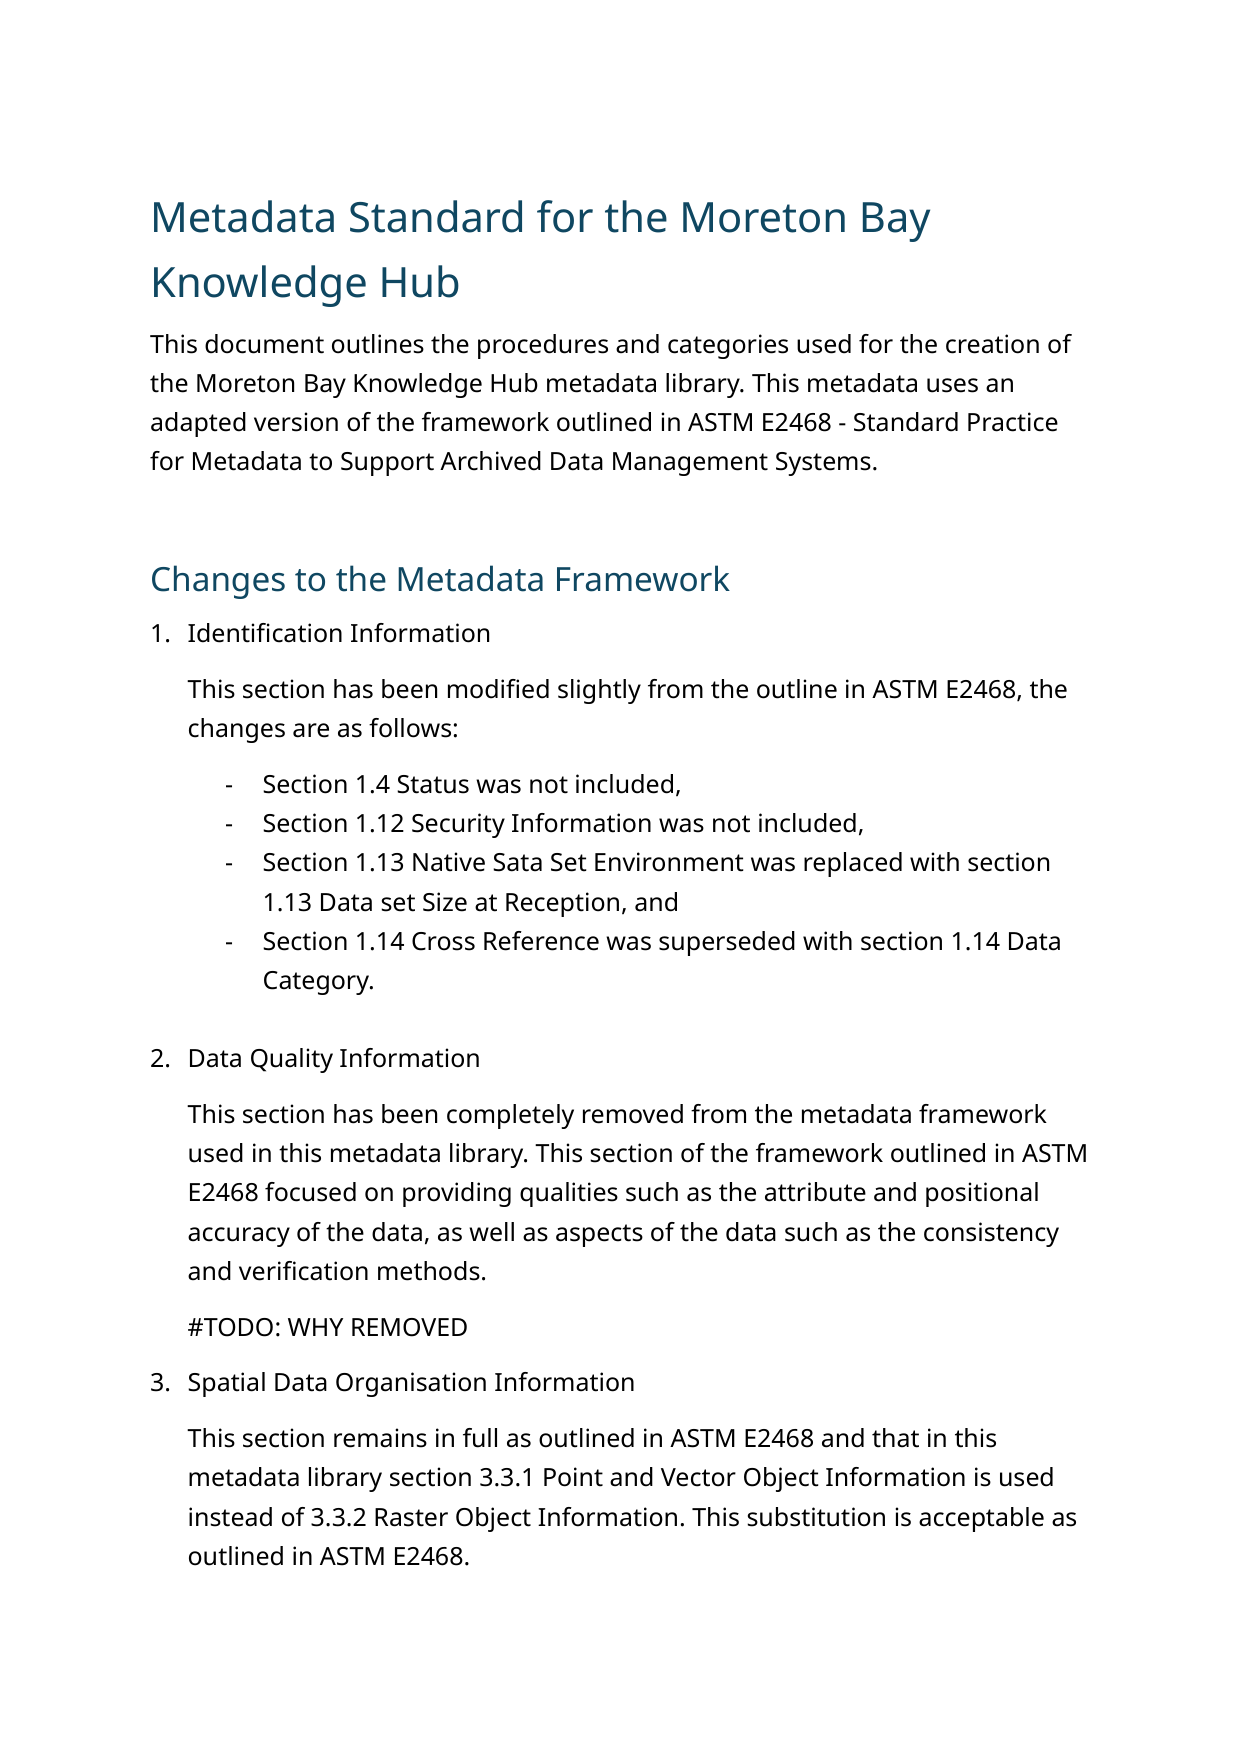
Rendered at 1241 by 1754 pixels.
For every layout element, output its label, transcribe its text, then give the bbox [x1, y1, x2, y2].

list Section 1.4 Status was not included, [225, 767, 1090, 801]
text This section remains in full as outlined in ASTM E2468 and that in this metadata library section 3.3.1 Point and Vector Object Information is used instead of 3.3.2 Raster Object Information. This substitution is acceptable as outlined in ASTM E2468. [187, 1421, 1090, 1572]
subtitle Changes to the Metadata Framework [150, 555, 1090, 601]
list Section 1.12 Security Information was not included, [225, 806, 1090, 840]
list Section 1.13 Native Sata Set Environment was replaced with section 1.13 Data set Size at Reception, and [225, 845, 1090, 918]
list Spatial Data Organisation Information [150, 1365, 1090, 1399]
text #TODO: WHY REMOVED [187, 1309, 1090, 1343]
text This document outlines the procedures and categories used for the creation of the Moreton Bay Knowledge Hub metadata library. This metadata uses an adapted version of the framework outlined in ASTM E2468 - Standard Practice for Metadata to Support Archived Data Management Systems. [150, 326, 1090, 478]
list Identification Information [150, 616, 1090, 650]
text This section has been completely removed from the metadata framework used in this metadata library. This section of the framework outlined in ASTM E2468 focused on providing qualities such as the attribute and positional accuracy of the data, as well as aspects of the data such as the consistency and verification methods. [187, 1097, 1090, 1287]
list Section 1.14 Cross Reference was superseded with section 1.14 Data Category. [225, 923, 1090, 997]
subtitle Metadata Standard for the Moreton Bay Knowledge Hub [150, 187, 1090, 309]
text This section has been modified slightly from the outline in ASTM E2468, the changes are as follows: [187, 672, 1090, 745]
list Data Quality Information [150, 1041, 1090, 1075]
